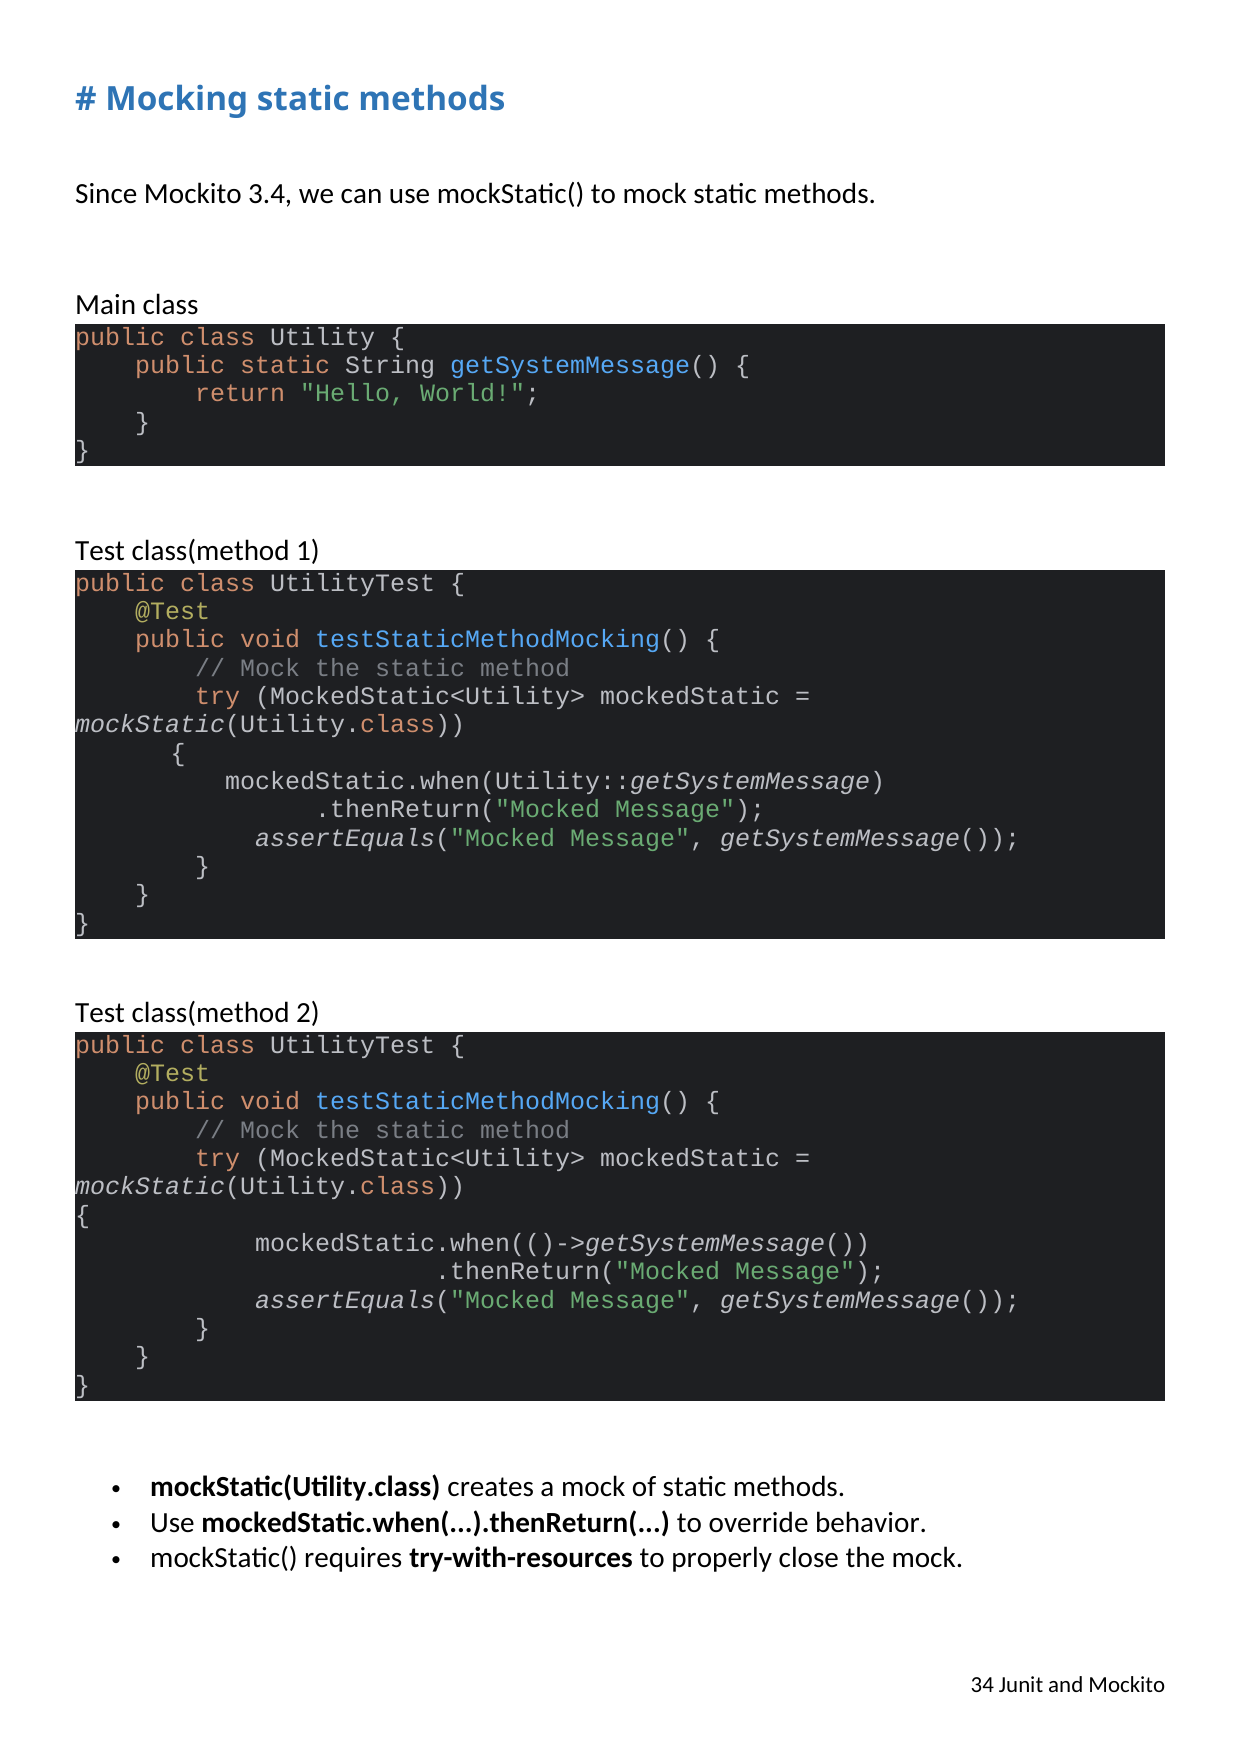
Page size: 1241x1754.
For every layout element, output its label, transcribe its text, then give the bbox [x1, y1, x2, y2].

subtitle # Mocking static methods [75, 75, 1165, 120]
list Use mockedStatic.when(...).thenReturn(...) to override behavior. [112, 1504, 1165, 1539]
text { mockedStatic.when(()->getSystemMessage()) [75, 1202, 1165, 1259]
text public class UtilityTest { @Test public void testStaticMethodMocking() { // Mock the static method try (MockedStatic<Utility> mockedStatic = mockStatic(Utility.class)) [75, 570, 1165, 740]
text Main class [75, 286, 1165, 321]
list mockStatic() requires try-with-resources to properly close the mock. [112, 1539, 1165, 1575]
text { mockedStatic.when(Utility::getSystemMessage) [75, 740, 1165, 797]
text .thenReturn("Mocked Message"); assertEquals("Mocked Message", getSystemMessage()); } } } [75, 1259, 1165, 1401]
text .thenReturn("Mocked Message"); assertEquals("Mocked Message", getSystemMessage()); } } } [75, 797, 1165, 939]
text Test class(method 2) [75, 994, 1165, 1029]
text public class UtilityTest { @Test public void testStaticMethodMocking() { // Mock the static method try (MockedStatic<Utility> mockedStatic = mockStatic(Utility.class)) [75, 1032, 1165, 1202]
text Test class(method 1) [75, 532, 1165, 568]
text Since Mockito 3.4, we can use mockStatic() to mock static methods. [75, 176, 1165, 211]
list mockStatic(Utility.class) creates a mock of static methods. [112, 1468, 1165, 1504]
text public class Utility { public static String getSystemMessage() { return "Hello, World!"; } } [75, 324, 1165, 466]
